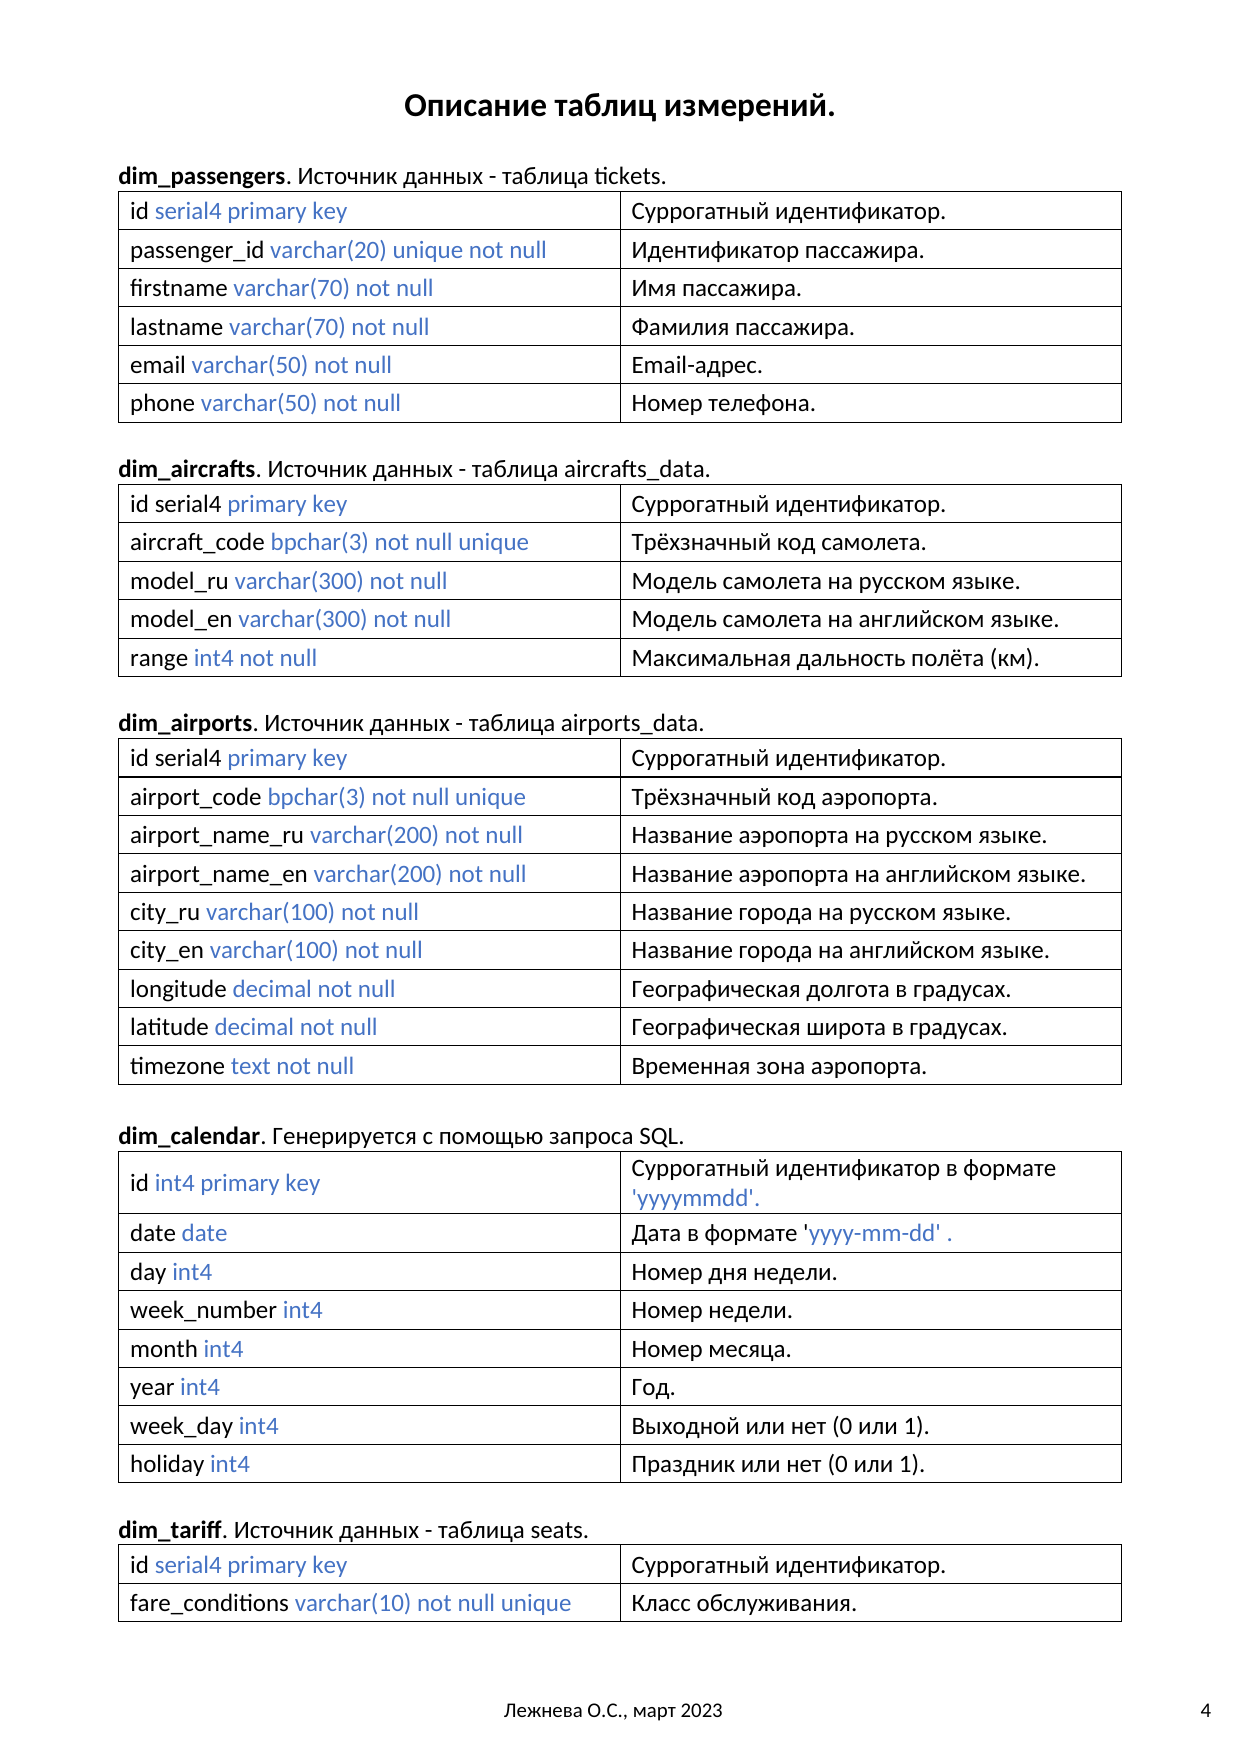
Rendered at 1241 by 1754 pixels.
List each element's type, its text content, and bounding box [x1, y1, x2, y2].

table_cell Географическая широта в градусах. [621, 1008, 1121, 1045]
table_cell range int4 not null [119, 639, 620, 676]
table_cell Географическая долгота в градусах. [621, 970, 1121, 1007]
table_cell day int4 [119, 1253, 620, 1290]
table_header Суррогатный идентификатор. [621, 485, 1121, 522]
table_cell Название аэропорта на английском языке. [621, 854, 1121, 892]
table_cell longitude decimal not null [119, 970, 620, 1007]
table_cell fare_conditions varchar(10) not null unique [119, 1584, 620, 1621]
table_cell week_day int4 [119, 1406, 620, 1444]
table_cell lastname varchar(70) not null [119, 307, 620, 345]
table_cell Праздник или нет (0 или 1). [621, 1445, 1121, 1482]
table_header Суррогатный идентификатор. [621, 1545, 1121, 1583]
subtitle dim_passengers. Источник данных - таблица tickets. [118, 160, 1122, 191]
table_cell Название города на русском языке. [621, 893, 1121, 930]
table_cell Номер телефона. [621, 384, 1121, 422]
subtitle dim_calendar. Генерируется с помощью запроса SQL. [118, 1121, 1122, 1151]
table_cell Трёхзначный код аэропорта. [621, 778, 1121, 815]
table_cell timezone text not null [119, 1046, 620, 1084]
subtitle dim_tariff. Источник данных - таблица seats. [118, 1514, 1152, 1544]
table_cell holiday int4 [119, 1445, 620, 1482]
table_cell city_en varchar(100) not null [119, 931, 620, 968]
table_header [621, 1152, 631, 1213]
table_cell Класс обслуживания. [621, 1584, 1121, 1621]
table_cell Выходной или нет (0 или 1). [621, 1406, 1121, 1444]
table_cell Номер дня недели. [621, 1253, 1121, 1290]
table_cell Год. [621, 1368, 1121, 1405]
table_cell Название аэропорта на русском языке. [621, 816, 1121, 853]
table_cell Модель самолета на русском языке. [621, 562, 1121, 599]
table_cell Модель самолета на английском языке. [621, 600, 1121, 637]
table_cell Фамилия пассажира. [621, 307, 1121, 345]
table_header id serial4 primary key [119, 192, 620, 229]
table_header id serial4 primary key [119, 1545, 620, 1583]
subtitle dim_airports. Источник данных - таблица airports_data. [118, 707, 1137, 738]
table_cell date date [119, 1214, 620, 1252]
table_cell Временная зона аэропорта. [621, 1046, 1121, 1084]
table_cell passenger_id varchar(20) unique not null [119, 230, 620, 268]
table_cell Идентификатор пассажира. [621, 230, 1121, 268]
table_header Суррогатный идентификатор. [621, 739, 1121, 776]
table_cell Имя пассажира. [621, 269, 1121, 306]
table_cell Максимальная дальность полёта (км). [621, 639, 1121, 676]
table_cell firstname varchar(70) not null [119, 269, 620, 306]
table_cell Номер недели. [621, 1291, 1121, 1328]
table_cell model_en varchar(300) not null [119, 600, 620, 637]
table_header Суррогатный идентификатор. [621, 192, 1121, 229]
subtitle dim_aircrafts. Источник данных - таблица aircrafts_data. [118, 453, 1122, 484]
table_header id serial4 primary key [119, 739, 620, 776]
table_cell Номер месяца. [621, 1330, 1121, 1367]
subtitle Описание таблиц измерений. [118, 84, 1122, 125]
table_cell airport_name_ru varchar(200) not null [119, 816, 620, 853]
table_cell Email-адрес. [621, 346, 1121, 383]
table_cell year int4 [119, 1368, 620, 1405]
table_cell Дата в формате 'yyyy-mm-dd' . [621, 1214, 1121, 1252]
table_cell city_ru varchar(100) not null [119, 893, 620, 930]
table_cell model_ru varchar(300) not null [119, 562, 620, 599]
table_cell latitude decimal not null [119, 1008, 620, 1045]
table_cell aircraft_code bpchar(3) not null unique [119, 523, 620, 561]
table_cell phone varchar(50) not null [119, 384, 620, 422]
table_cell airport_code bpchar(3) not null unique [119, 778, 620, 815]
table_cell Трёхзначный код самолета. [621, 523, 1121, 561]
table_cell email varchar(50) not null [119, 346, 620, 383]
table_cell month int4 [119, 1330, 620, 1367]
table_header id int4 primary key [119, 1152, 620, 1213]
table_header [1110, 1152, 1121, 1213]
table_cell Название города на английском языке. [621, 931, 1121, 968]
table_header id serial4 primary key [119, 485, 620, 522]
table_cell airport_name_en varchar(200) not null [119, 854, 620, 892]
table_cell week_number int4 [119, 1291, 620, 1328]
